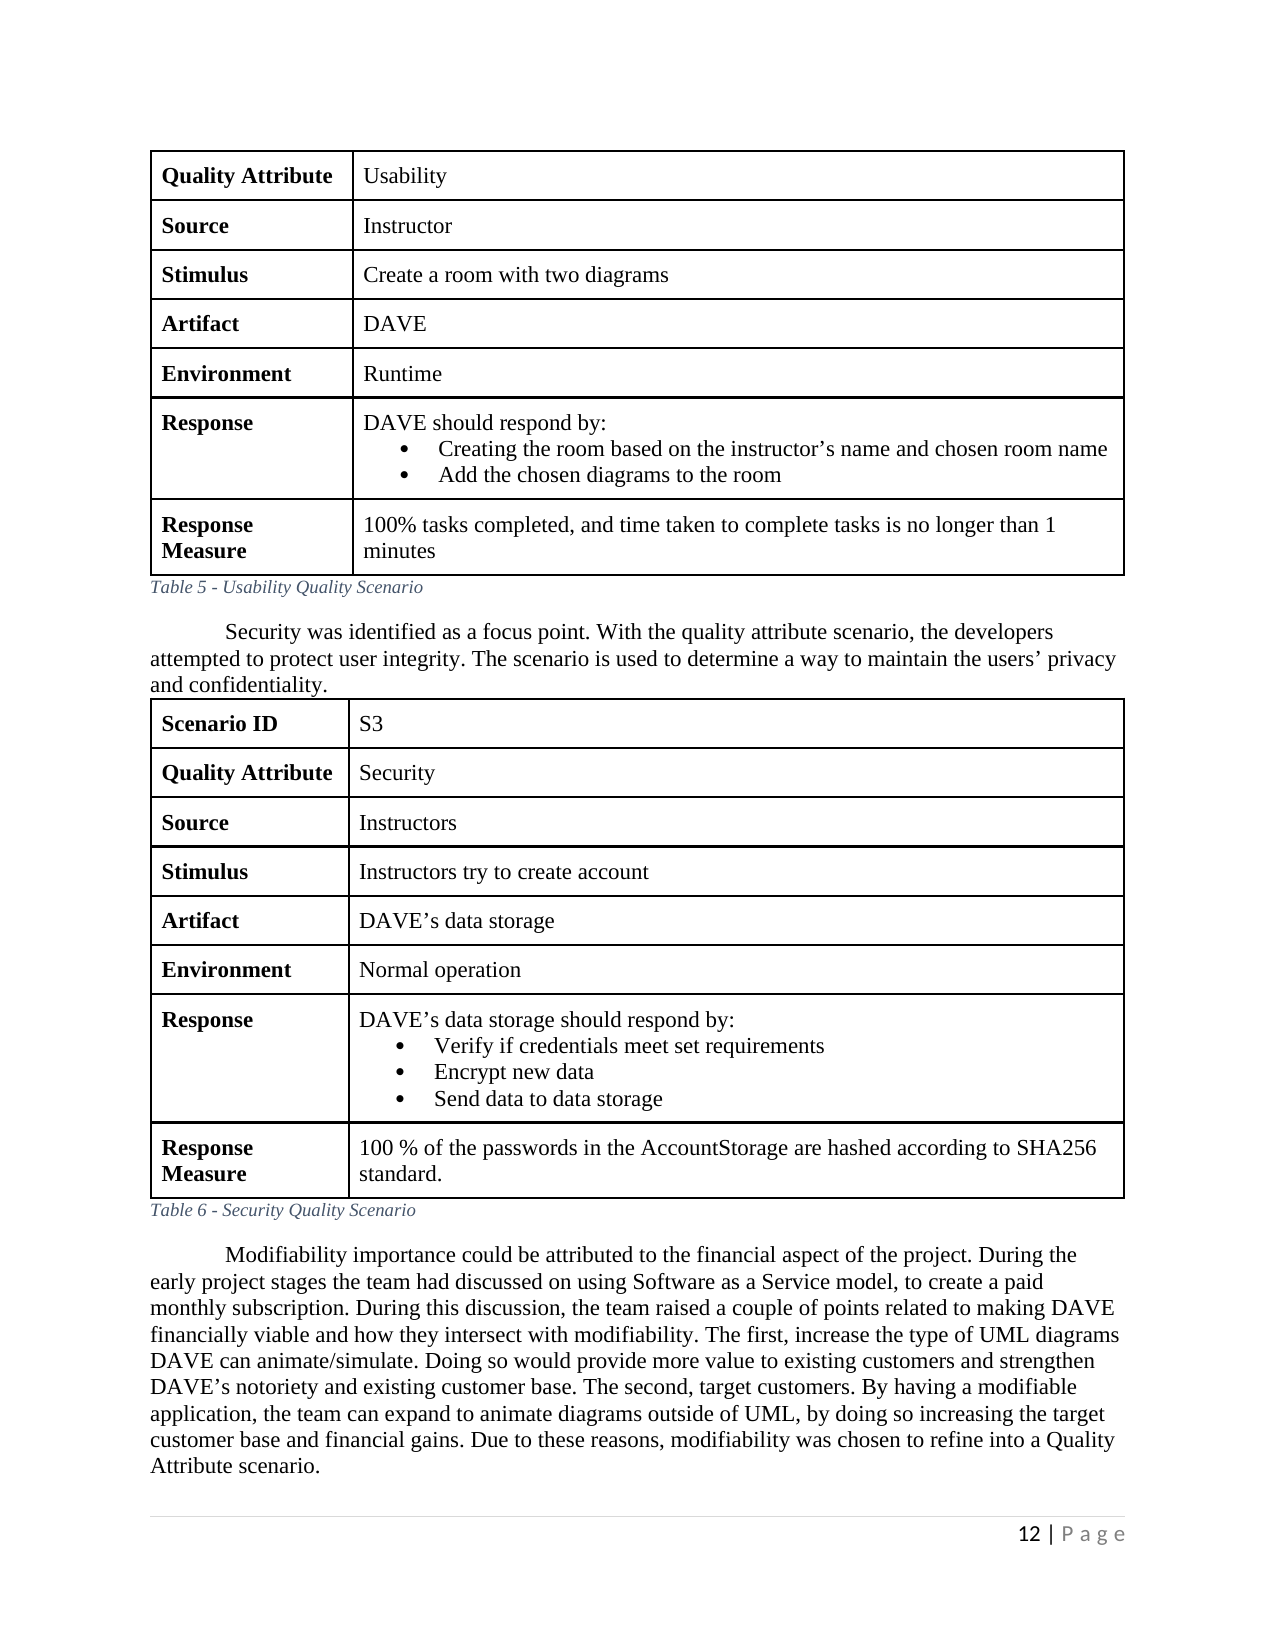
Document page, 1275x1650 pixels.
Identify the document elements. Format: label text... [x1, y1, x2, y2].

table_cell Quality Attribute [152, 152, 352, 199]
table_cell Normal operation [350, 946, 1123, 993]
table_header S3 [350, 700, 1123, 747]
table_cell Instructors try to create account [350, 848, 1123, 894]
table_cell DAVE’s data storage should respond by: Verify if credentials meet set requirements Encrypt new data Send data to data storage [350, 995, 1123, 1121]
table_cell Usability [354, 152, 1123, 199]
table_cell 100% tasks completed, and time taken to complete tasks is no longer than 1 minutes [354, 500, 1123, 574]
table_cell 100 % of the passwords in the AccountStorage are hashed according to SHA256 standard. [350, 1124, 1123, 1197]
table_cell DAVE’s data storage [350, 897, 1123, 944]
table_cell Create a room with two diagrams [354, 251, 1123, 298]
table_cell Artifact [152, 300, 352, 347]
text Table 5 - Usability Quality Scenario [150, 576, 1125, 598]
text Security was identified as a focus point. With the quality attribute scenario, the developers attempted to protect user integrity. The scenario is used to determine a way to maintain the users’ privacy and confidentiality. [150, 618, 1125, 697]
table_cell Instructor [354, 201, 1123, 248]
text Table 6 - Security Quality Scenario [150, 1199, 1125, 1221]
table_cell Source [152, 201, 352, 248]
table_cell Quality Attribute [152, 749, 348, 796]
table_cell Runtime [354, 349, 1123, 396]
table_header Scenario ID [152, 700, 348, 747]
table_cell Response [152, 995, 348, 1121]
table_cell DAVE should respond by: Creating the room based on the instructor’s name and chosen room name Add the chosen diagrams to the room [354, 399, 1123, 498]
table_cell Response Measure [152, 1124, 348, 1197]
text Modifiability importance could be attributed to the financial aspect of the project. During the early project stages the team had discussed on using Software as a Service model, to create a paid monthly subscription. During this discussion, the team raised a couple of points related to making DAVE financially viable and how they intersect with modifiability. The first, increase the type of UML diagrams DAVE can animate/simulate. Doing so would provide more value to existing customers and strengthen DAVE’s notoriety and existing customer base. The second, target customers. By having a modifiable application, the team can expand to animate diagrams outside of UML, by doing so increasing the target customer base and financial gains. Due to these reasons, modifiability was chosen to refine into a Quality Attribute scenario. [150, 1242, 1125, 1479]
table_cell Artifact [152, 897, 348, 944]
table_cell Stimulus [152, 848, 348, 894]
table_cell Environment [152, 946, 348, 993]
table_cell DAVE [354, 300, 1123, 347]
table_cell Response [152, 399, 352, 498]
table_cell Instructors [350, 798, 1123, 845]
table_cell Environment [152, 349, 352, 396]
table_cell Stimulus [152, 251, 352, 298]
table_cell Response Measure [152, 500, 352, 574]
table_cell Security [350, 749, 1123, 796]
table_cell Source [152, 798, 348, 845]
